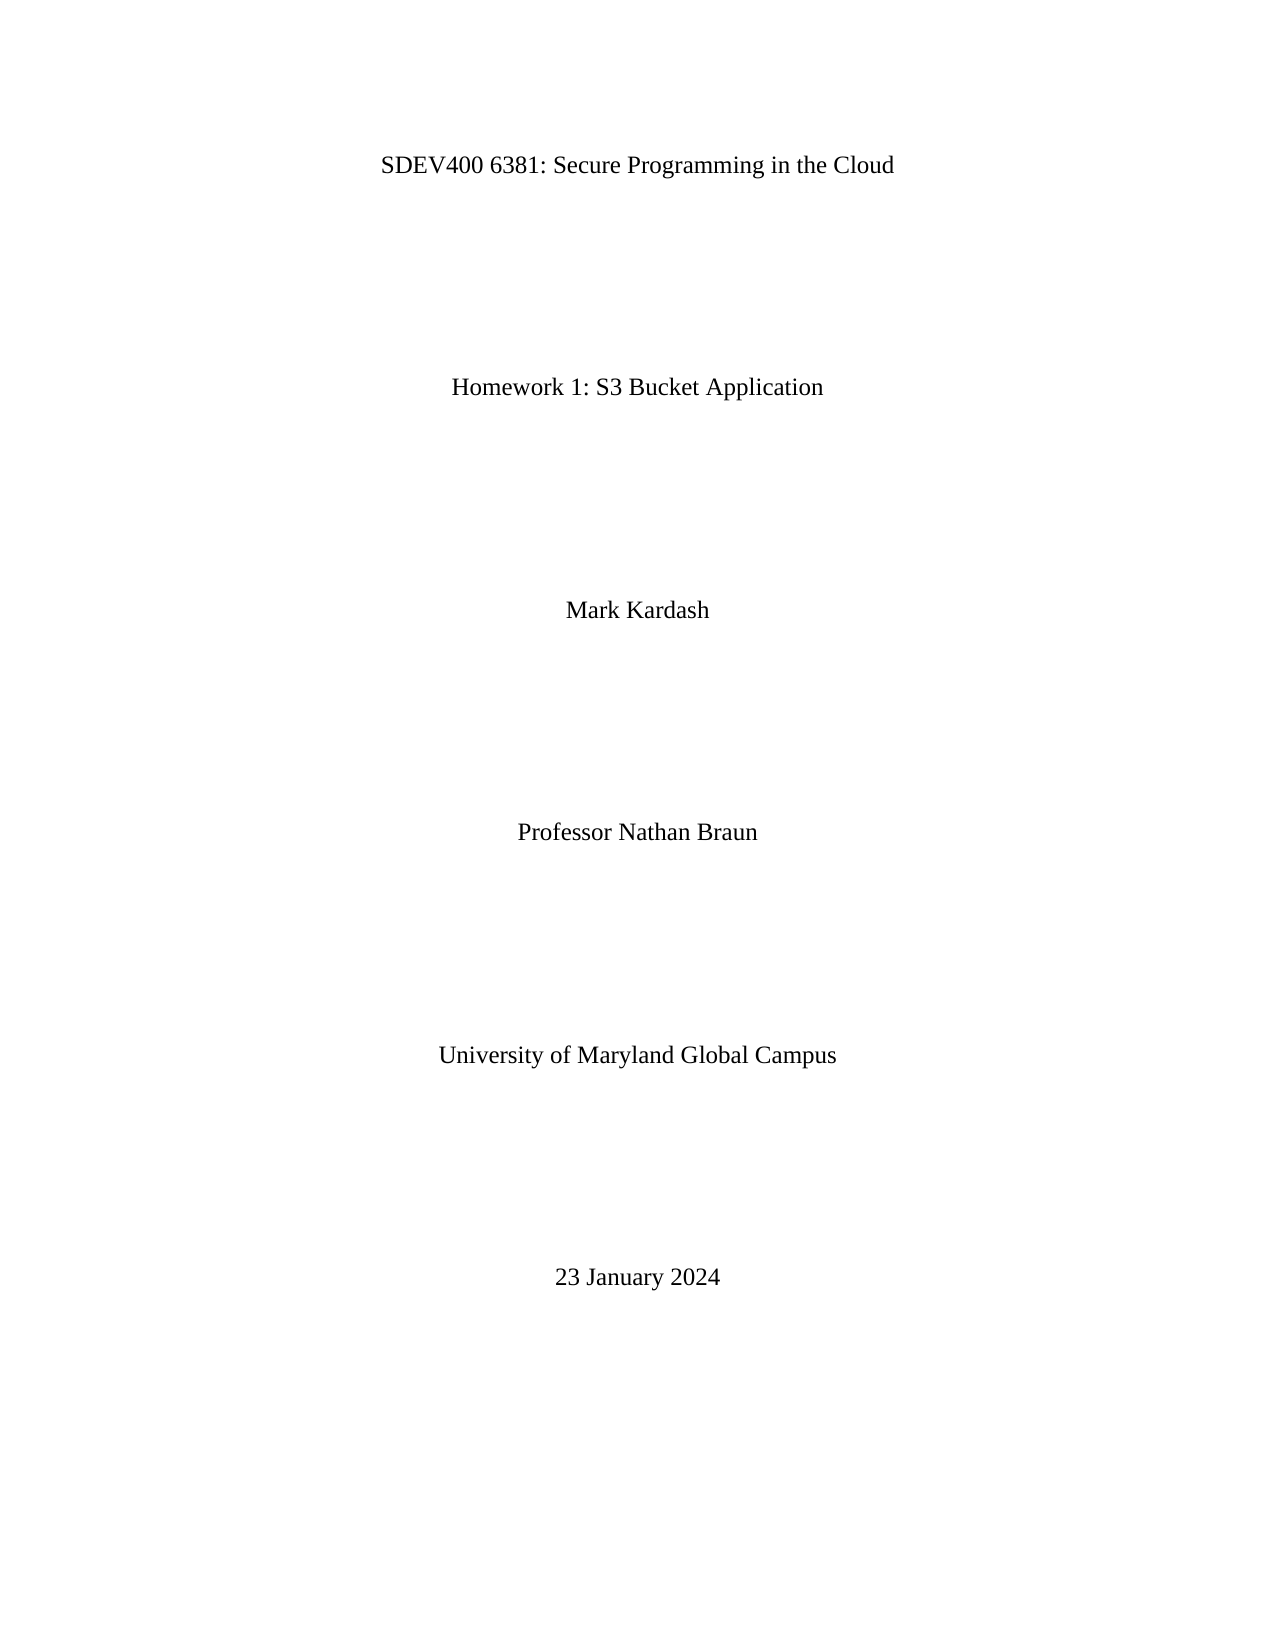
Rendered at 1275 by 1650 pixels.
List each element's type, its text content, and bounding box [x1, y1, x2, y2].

text SDEV400 6381: Secure Programming in the Cloud [150, 150, 1125, 179]
text Mark Kardash [150, 595, 1125, 624]
text 23 January 2024 [150, 1262, 1125, 1291]
text University of Maryland Global Campus [150, 1040, 1125, 1069]
text Homework 1: S3 Bucket Application [150, 372, 1125, 401]
text Professor Nathan Braun [150, 817, 1125, 846]
